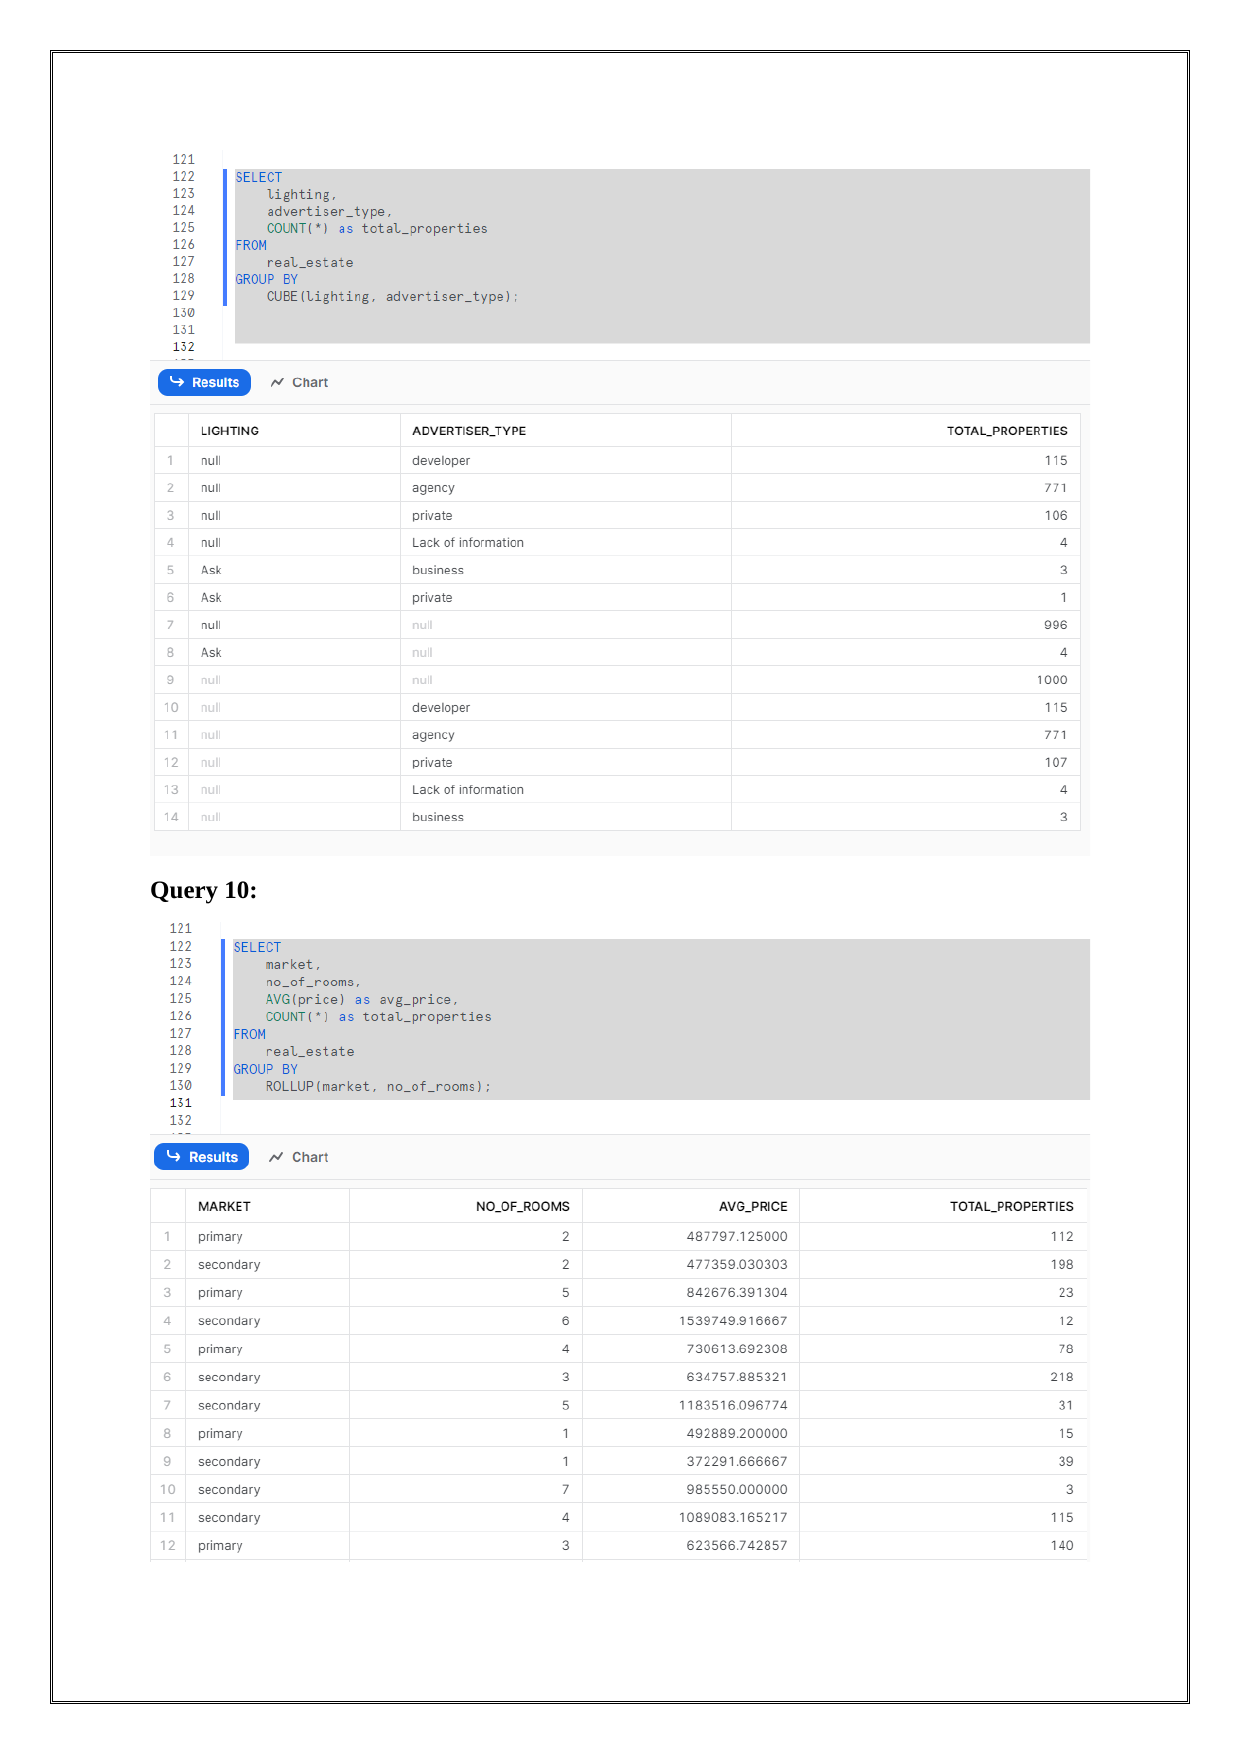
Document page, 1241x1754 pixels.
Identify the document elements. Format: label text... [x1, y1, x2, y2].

picture [150, 150, 1091, 856]
text Query 10: [150, 875, 1090, 903]
picture [150, 922, 1091, 1562]
